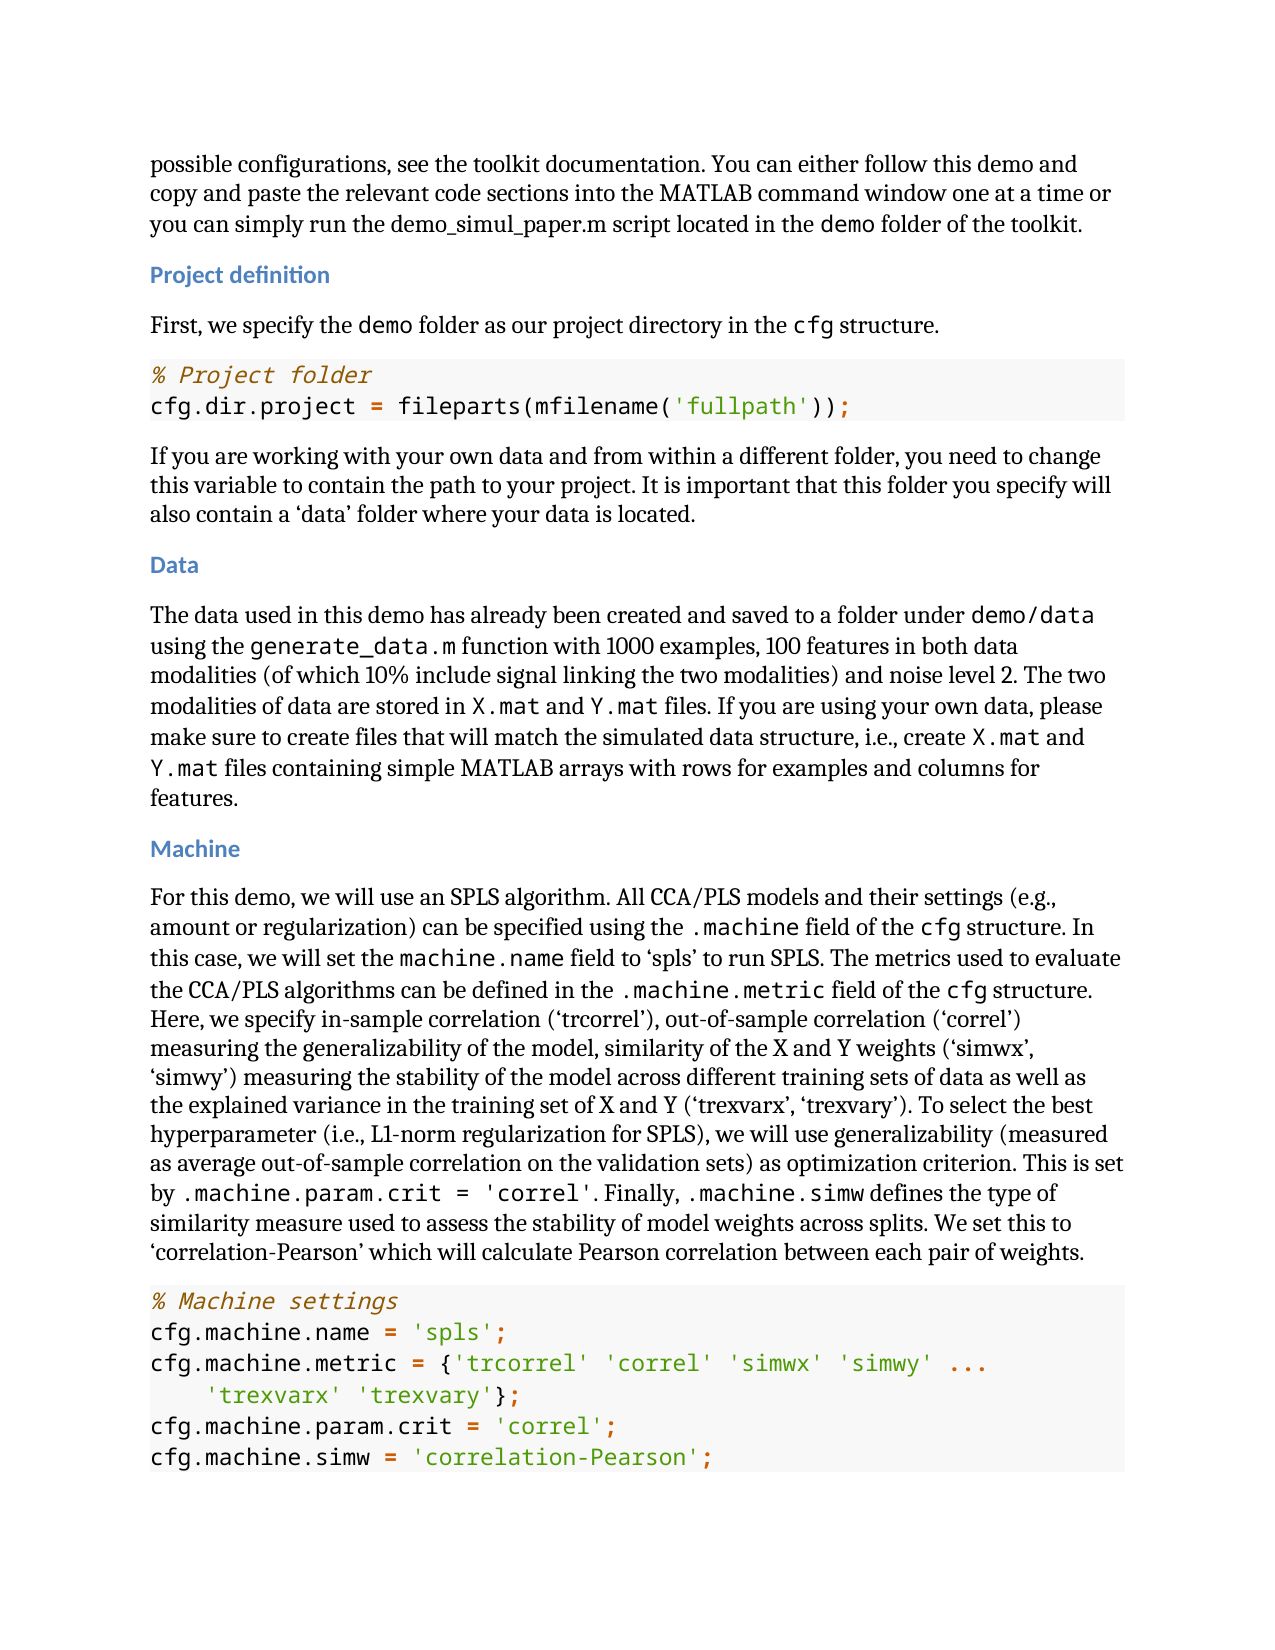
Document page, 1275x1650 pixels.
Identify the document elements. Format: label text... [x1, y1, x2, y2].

subtitle Machine [150, 833, 1125, 864]
text % Project folder cfg.dir.project = fileparts(mfilename('fullpath')); [370, 359, 1125, 421]
text First, we specify the demo folder as our project directory in the cfg structure. [150, 309, 1125, 340]
text If you are working with your own data and from within a different folder, you need to change this variable to contain the path to your project. It is important that this folder you specify will also contain a ‘data’ folder where your data is located. [150, 442, 1125, 528]
subtitle Project definition [150, 259, 1125, 290]
text The data used in this demo has already been created and saved to a folder under demo/data using the generate_data.m function with 1000 examples, 100 features in both data modalities (of which 10% include signal linking the two modalities) and noise level 2. The two modalities of data are stored in X.mat and Y.mat files. If you are using your own data, please make sure to create files that will match the simulated data structure, i.e., create X.mat and Y.mat files containing simple MATLAB arrays with rows for examples and columns for features. [150, 598, 1125, 812]
subtitle Data [150, 549, 1125, 580]
